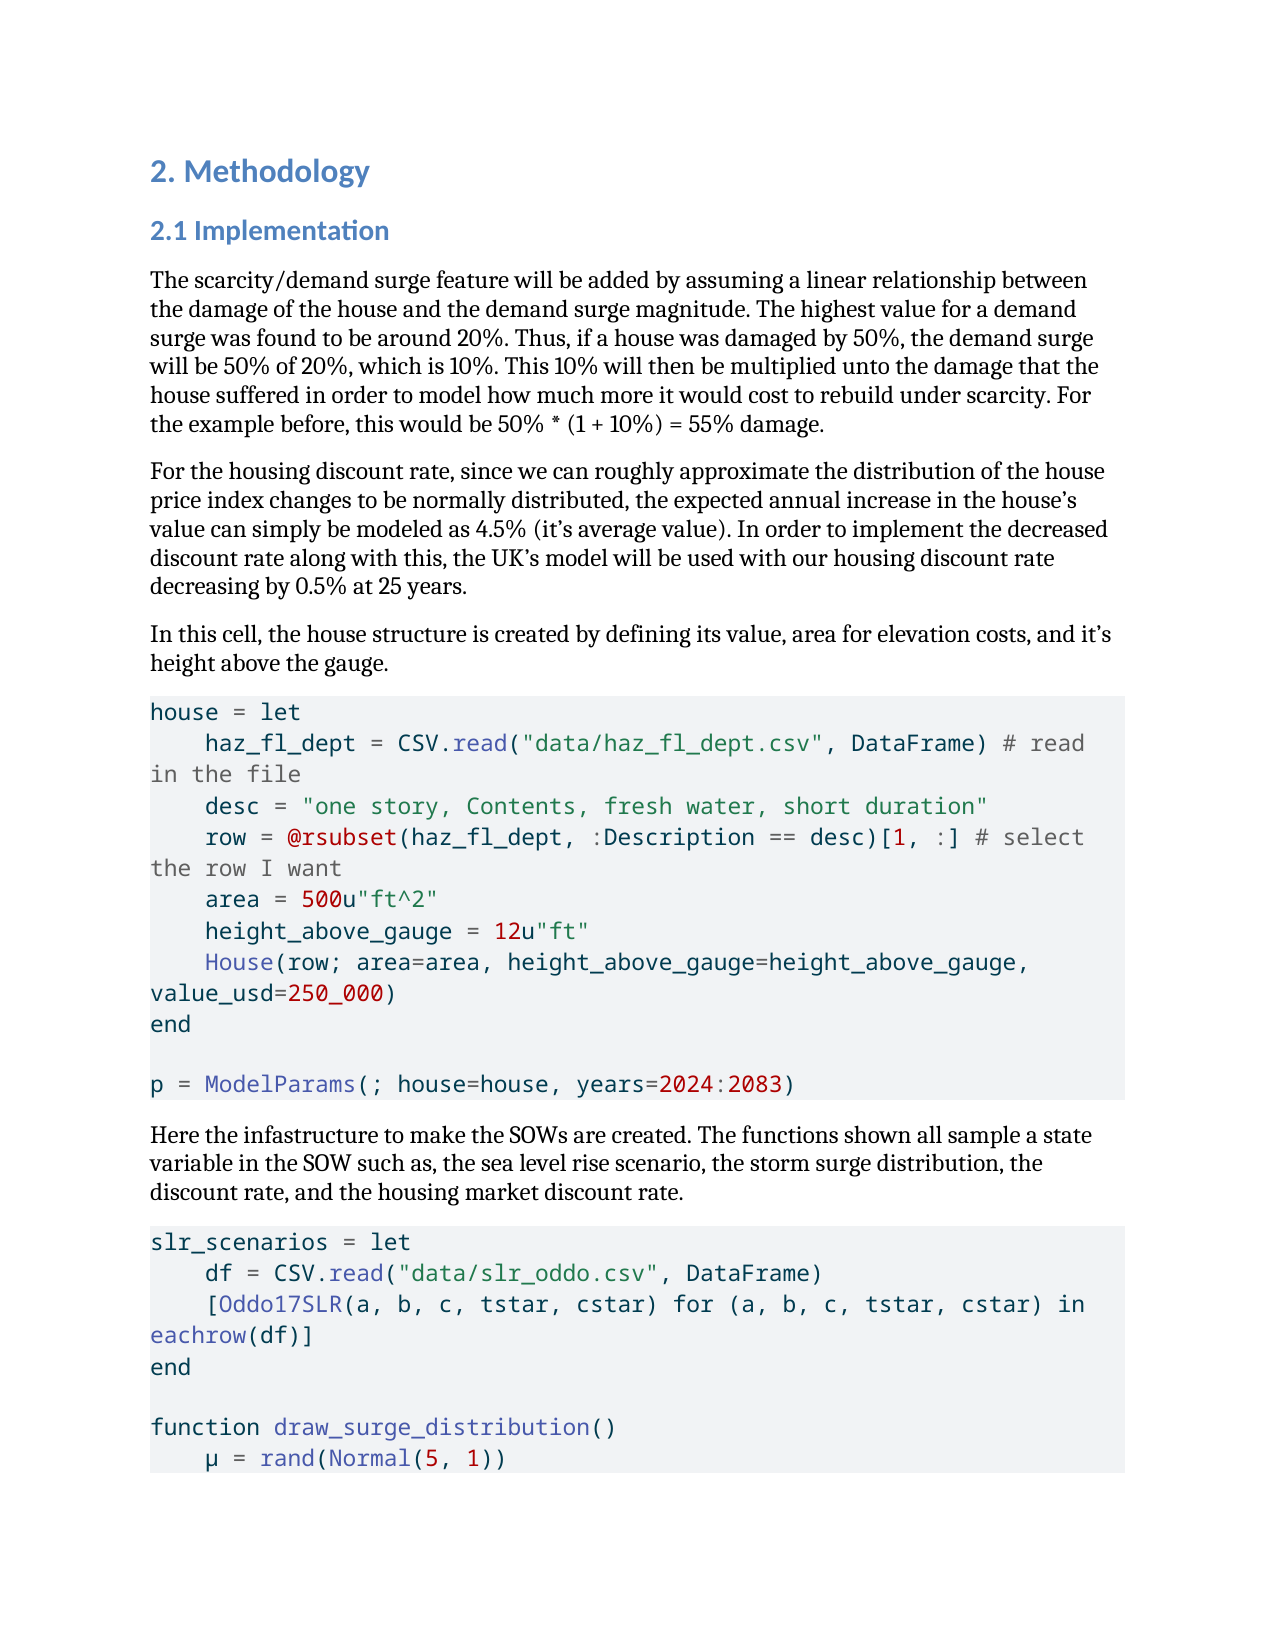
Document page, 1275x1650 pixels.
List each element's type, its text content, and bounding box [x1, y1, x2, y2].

text Here the infastructure to make the SOWs are created. The functions shown all sample a state variable in the SOW such as, the sea level rise scenario, the storm surge distribution, the discount rate, and the housing market discount rate. [150, 1121, 1125, 1207]
text house = let haz_fl_dept = CSV.read("data/haz_fl_dept.csv", DataFrame) # read in the file desc = "one story, Contents, fresh water, short duration" row = @rsubset(haz_fl_dept, :Description == desc)[1, :] # select the row I want area = 500u"ft^2" height_above_gauge = 12u"ft" House(row; area=area, height_above_gauge=height_above_gauge, value_usd=250_000) end p = ModelParams(; house=house, years=2024:2083) [150, 696, 1125, 1100]
text In this cell, the house structure is created by defining its value, area for elevation costs, and it’s height above the gauge. [150, 620, 1125, 677]
subtitle 2.1 Implementation [150, 212, 1125, 247]
subtitle 2. Methodology [150, 150, 1125, 191]
text The scarcity/demand surge feature will be added by assuming a linear relationship between the damage of the house and the demand surge magnitude. The highest value for a demand surge was found to be around 20%. Thus, if a house was damaged by 50%, the demand surge will be 50% of 20%, which is 10%. This 10% will then be multiplied unto the damage that the house suffered in order to model how much more it would cost to rebuild under scarcity. For the example before, this would be 50% * (1 + 10%) = 55% damage. [150, 266, 1125, 438]
